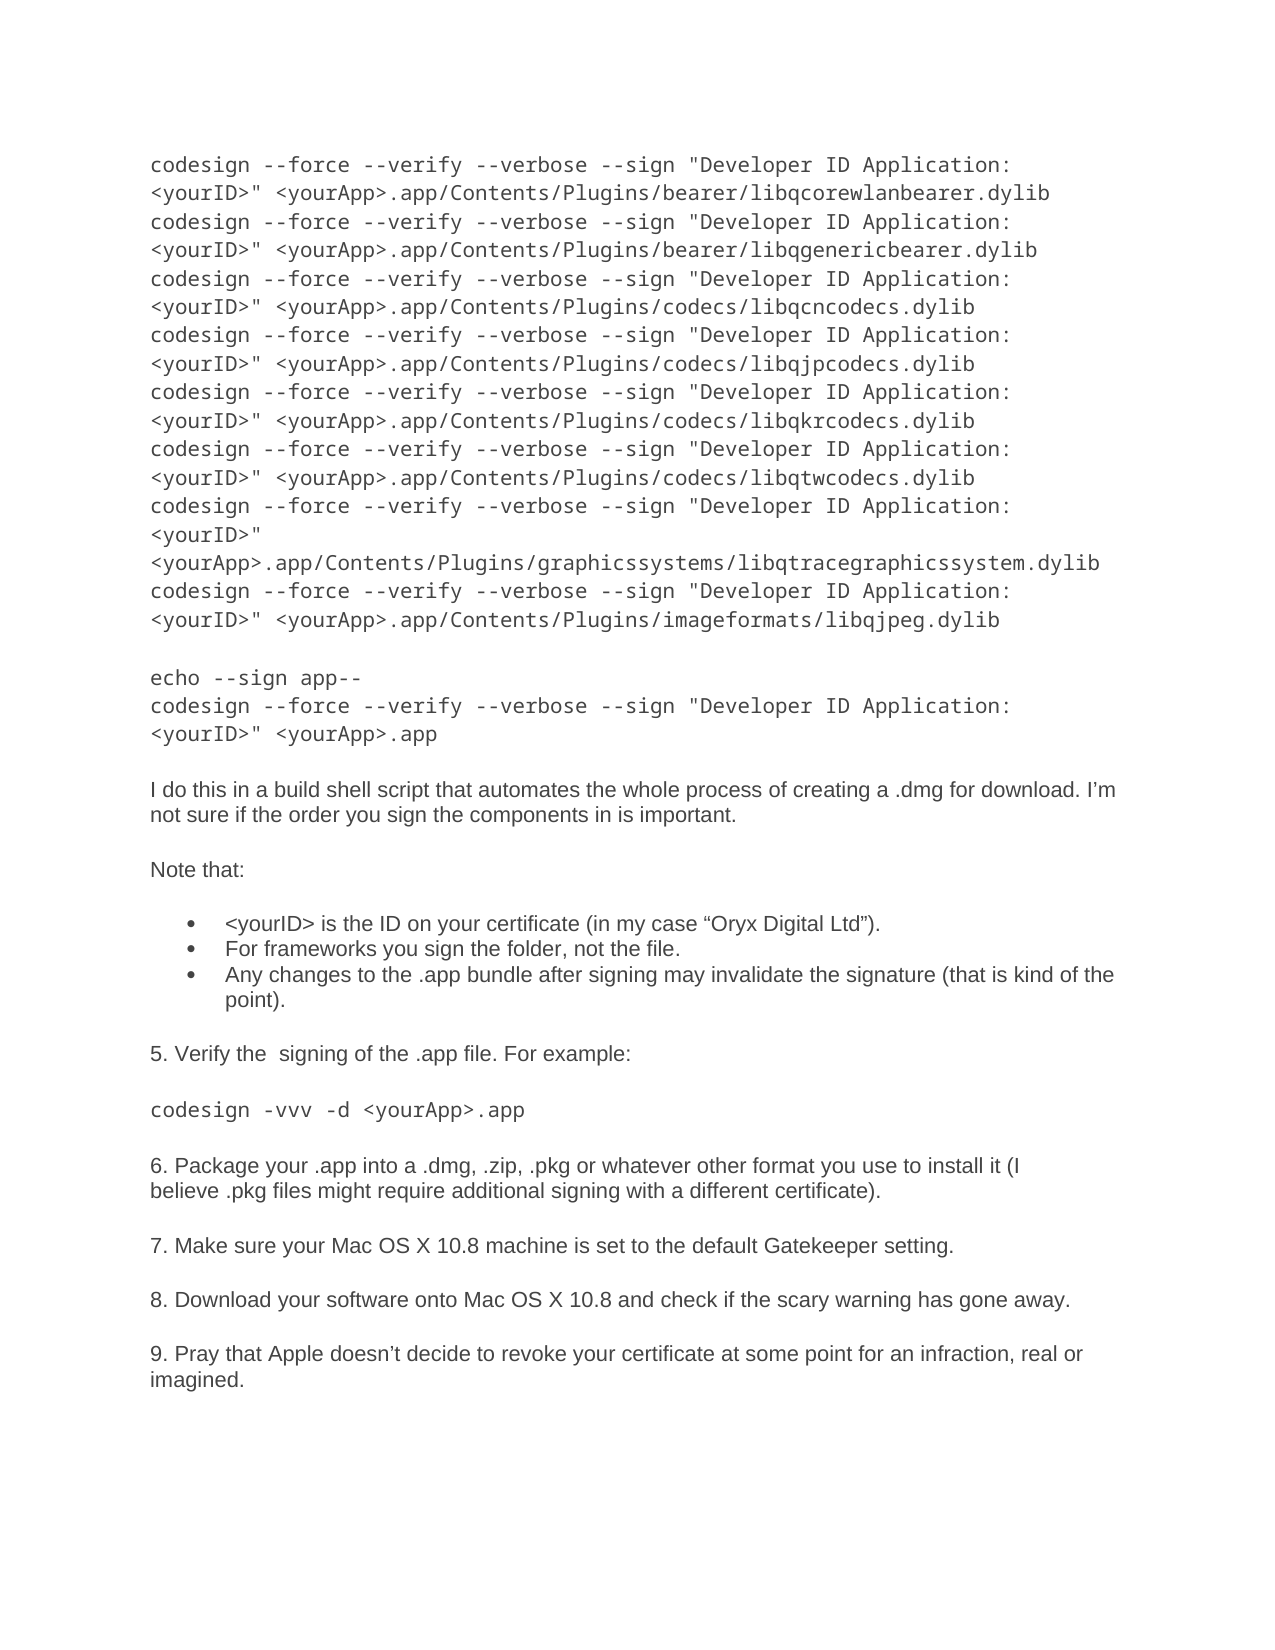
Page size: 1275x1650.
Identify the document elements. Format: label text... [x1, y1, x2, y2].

text 9. Pray that Apple doesn’t decide to revoke your certificate at some point for an infraction, real or imagined. [150, 1341, 1125, 1392]
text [150, 150, 1125, 633]
list <yourID> is the ID on your certificate (in my case “Oryx Digital Ltd”). [187, 911, 1125, 936]
list Any changes to the .app bundle after signing may invalidate the signature (that is kind of the point). [187, 961, 1125, 1012]
text 7. Make sure your Mac OS X 10.8 machine is set to the default Gatekeeper setting. [150, 1233, 1125, 1258]
text 5. Verify the signing of the .app file. For example: [150, 1041, 1125, 1066]
text 8. Download your software onto Mac OS X 10.8 and check if the scary warning has gone away. [150, 1287, 1125, 1312]
text I do this in a build shell script that automates the whole process of creating a .dmg for download. I’m not sure if the order you sign the components in is important. [150, 777, 1125, 827]
text 6. Package your .app into a .dmg, .zip, .pkg or whatever other format you use to install it (I believe .pkg files might require additional signing with a different certificate). [150, 1153, 1125, 1203]
text codesign -vvv -d <yourApp>.app [150, 1095, 1125, 1124]
text Note that: [150, 857, 1125, 882]
text echo --sign app-- codesign --force --verify --verbose --sign "Developer ID Application: <yourID>" <yourApp>.app [150, 663, 1125, 748]
list For frameworks you sign the folder, not the file. [187, 936, 1125, 961]
